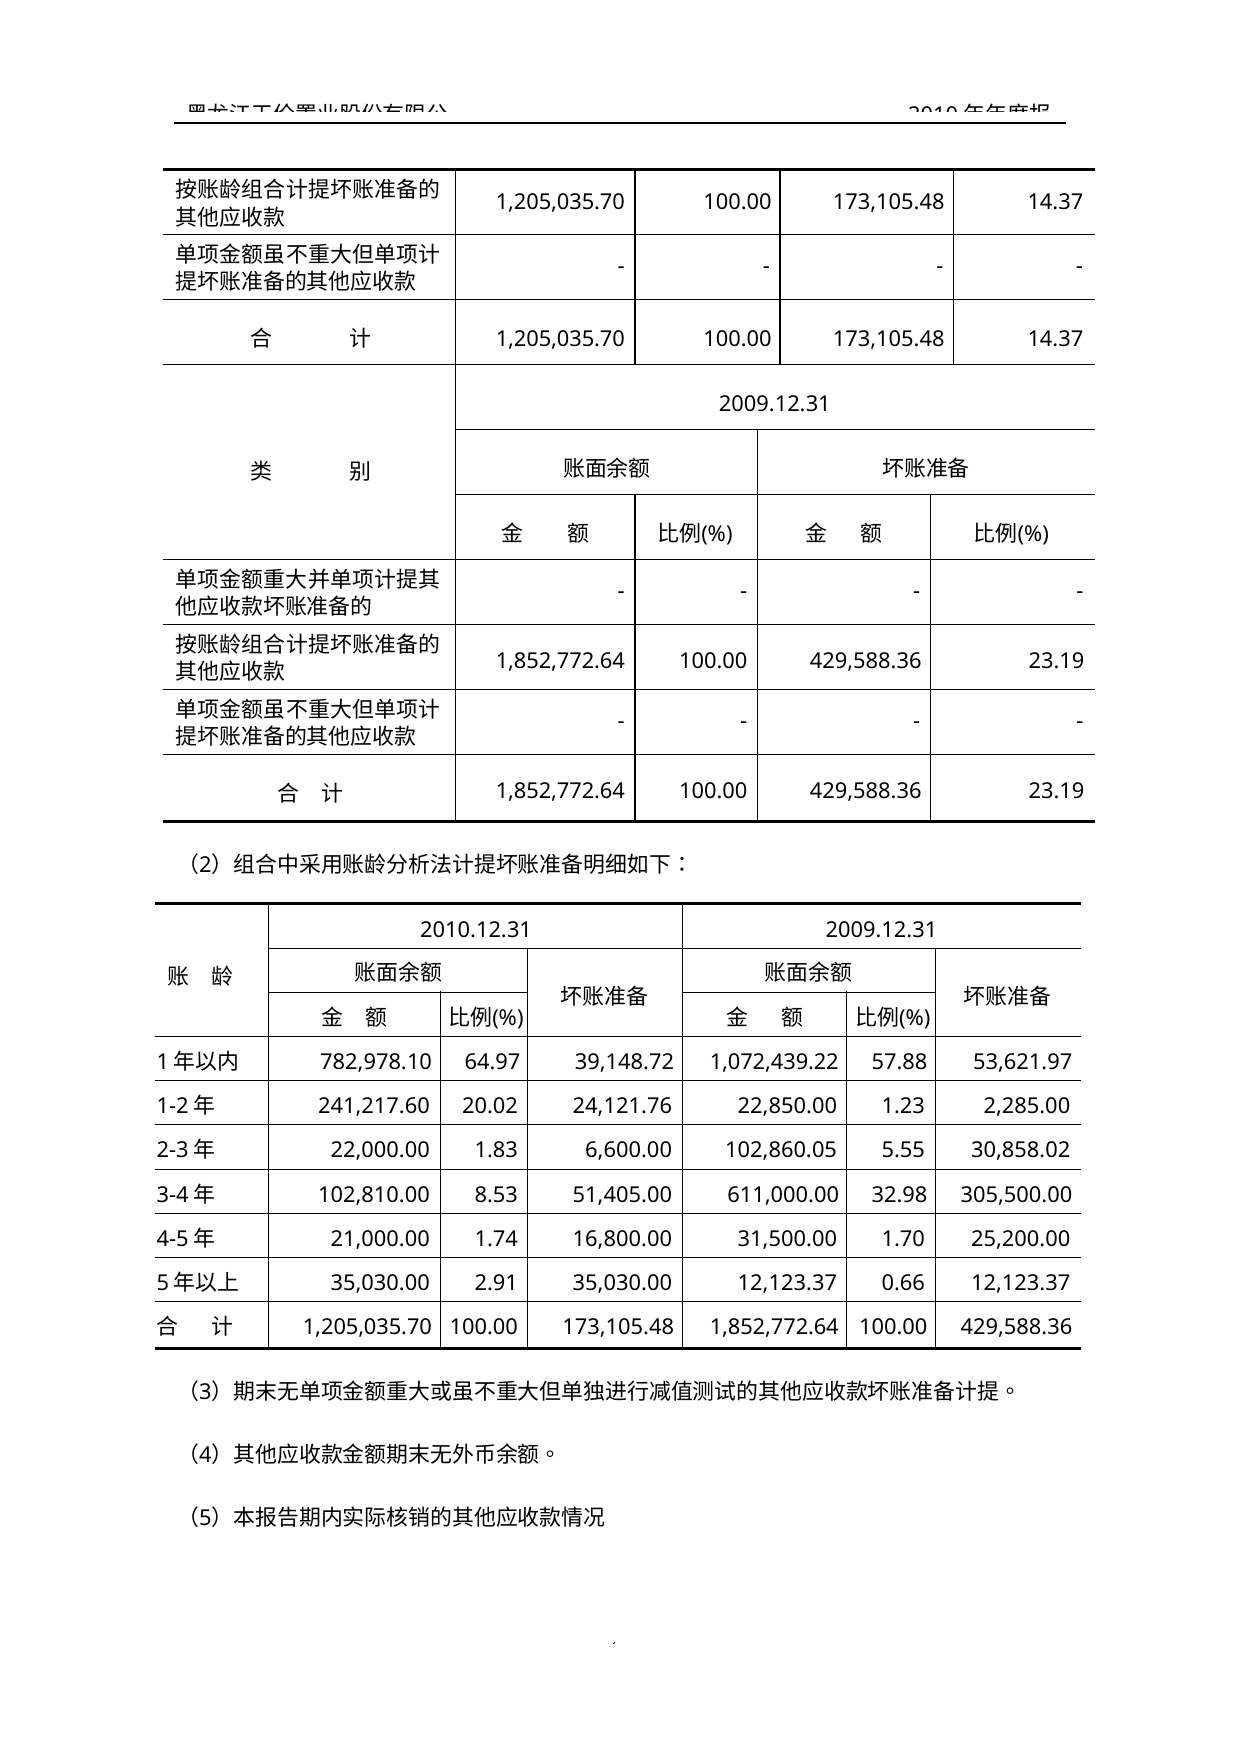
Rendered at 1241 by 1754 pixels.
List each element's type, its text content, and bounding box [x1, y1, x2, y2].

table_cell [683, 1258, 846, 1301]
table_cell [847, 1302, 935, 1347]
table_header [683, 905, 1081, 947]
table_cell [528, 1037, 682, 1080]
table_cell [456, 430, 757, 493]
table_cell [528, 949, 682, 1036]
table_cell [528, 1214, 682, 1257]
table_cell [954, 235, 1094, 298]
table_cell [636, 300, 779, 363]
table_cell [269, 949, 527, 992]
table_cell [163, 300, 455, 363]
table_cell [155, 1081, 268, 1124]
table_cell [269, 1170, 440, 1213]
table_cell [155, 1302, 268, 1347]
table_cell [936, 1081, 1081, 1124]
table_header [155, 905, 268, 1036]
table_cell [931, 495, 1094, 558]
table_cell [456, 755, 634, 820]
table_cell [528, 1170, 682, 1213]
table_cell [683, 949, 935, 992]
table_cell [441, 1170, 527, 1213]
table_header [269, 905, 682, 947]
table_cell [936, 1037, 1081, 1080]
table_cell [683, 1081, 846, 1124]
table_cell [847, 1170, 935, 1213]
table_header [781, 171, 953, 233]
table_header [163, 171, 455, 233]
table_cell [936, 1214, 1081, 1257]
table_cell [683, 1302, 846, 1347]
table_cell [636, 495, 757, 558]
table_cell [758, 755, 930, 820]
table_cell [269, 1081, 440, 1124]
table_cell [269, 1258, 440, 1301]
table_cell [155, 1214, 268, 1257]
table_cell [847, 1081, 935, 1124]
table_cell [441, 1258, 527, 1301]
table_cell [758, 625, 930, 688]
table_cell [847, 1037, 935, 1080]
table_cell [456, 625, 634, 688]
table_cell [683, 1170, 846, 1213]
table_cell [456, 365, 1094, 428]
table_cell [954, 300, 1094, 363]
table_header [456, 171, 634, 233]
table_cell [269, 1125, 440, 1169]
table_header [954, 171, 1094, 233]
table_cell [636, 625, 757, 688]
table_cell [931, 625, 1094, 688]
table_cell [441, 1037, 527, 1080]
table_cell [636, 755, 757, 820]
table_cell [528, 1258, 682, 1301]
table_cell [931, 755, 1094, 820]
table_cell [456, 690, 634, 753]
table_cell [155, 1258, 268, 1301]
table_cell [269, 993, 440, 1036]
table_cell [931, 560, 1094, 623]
text （4）其他应收款金额期末无外币余额。 [177, 1439, 1111, 1469]
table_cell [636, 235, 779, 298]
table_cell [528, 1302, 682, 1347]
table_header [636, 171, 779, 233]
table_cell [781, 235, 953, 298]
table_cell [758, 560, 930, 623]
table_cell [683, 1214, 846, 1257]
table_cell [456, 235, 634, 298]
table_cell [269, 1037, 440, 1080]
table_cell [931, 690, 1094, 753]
text （5）本报告期内实际核销的其他应收款情况 [177, 1502, 1111, 1531]
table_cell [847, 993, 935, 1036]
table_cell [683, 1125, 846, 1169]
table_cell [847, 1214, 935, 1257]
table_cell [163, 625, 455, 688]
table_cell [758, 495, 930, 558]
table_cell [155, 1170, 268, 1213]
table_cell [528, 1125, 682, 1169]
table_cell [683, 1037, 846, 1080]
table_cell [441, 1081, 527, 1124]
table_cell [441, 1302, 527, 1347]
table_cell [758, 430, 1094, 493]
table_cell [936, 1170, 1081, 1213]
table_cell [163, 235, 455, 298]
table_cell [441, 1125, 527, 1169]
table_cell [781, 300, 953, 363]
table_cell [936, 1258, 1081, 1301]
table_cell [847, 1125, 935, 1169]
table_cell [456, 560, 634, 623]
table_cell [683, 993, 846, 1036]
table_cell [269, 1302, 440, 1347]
text （2）组合中采用账龄分析法计提坏账准备明细如下： [177, 849, 1111, 879]
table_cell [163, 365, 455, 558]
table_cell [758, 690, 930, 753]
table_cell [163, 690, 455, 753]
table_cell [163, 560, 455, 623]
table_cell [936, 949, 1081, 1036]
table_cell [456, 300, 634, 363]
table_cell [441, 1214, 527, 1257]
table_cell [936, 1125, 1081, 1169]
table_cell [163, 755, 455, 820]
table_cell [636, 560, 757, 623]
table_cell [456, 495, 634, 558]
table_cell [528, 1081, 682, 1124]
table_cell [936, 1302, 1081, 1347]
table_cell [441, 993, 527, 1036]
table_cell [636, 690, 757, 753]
text （3）期末无单项金额重大或虽不重大但单独进行减值测试的其他应收款坏账准备计提。 [177, 1376, 1111, 1406]
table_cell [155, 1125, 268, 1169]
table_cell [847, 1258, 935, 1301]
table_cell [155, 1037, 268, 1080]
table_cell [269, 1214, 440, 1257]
